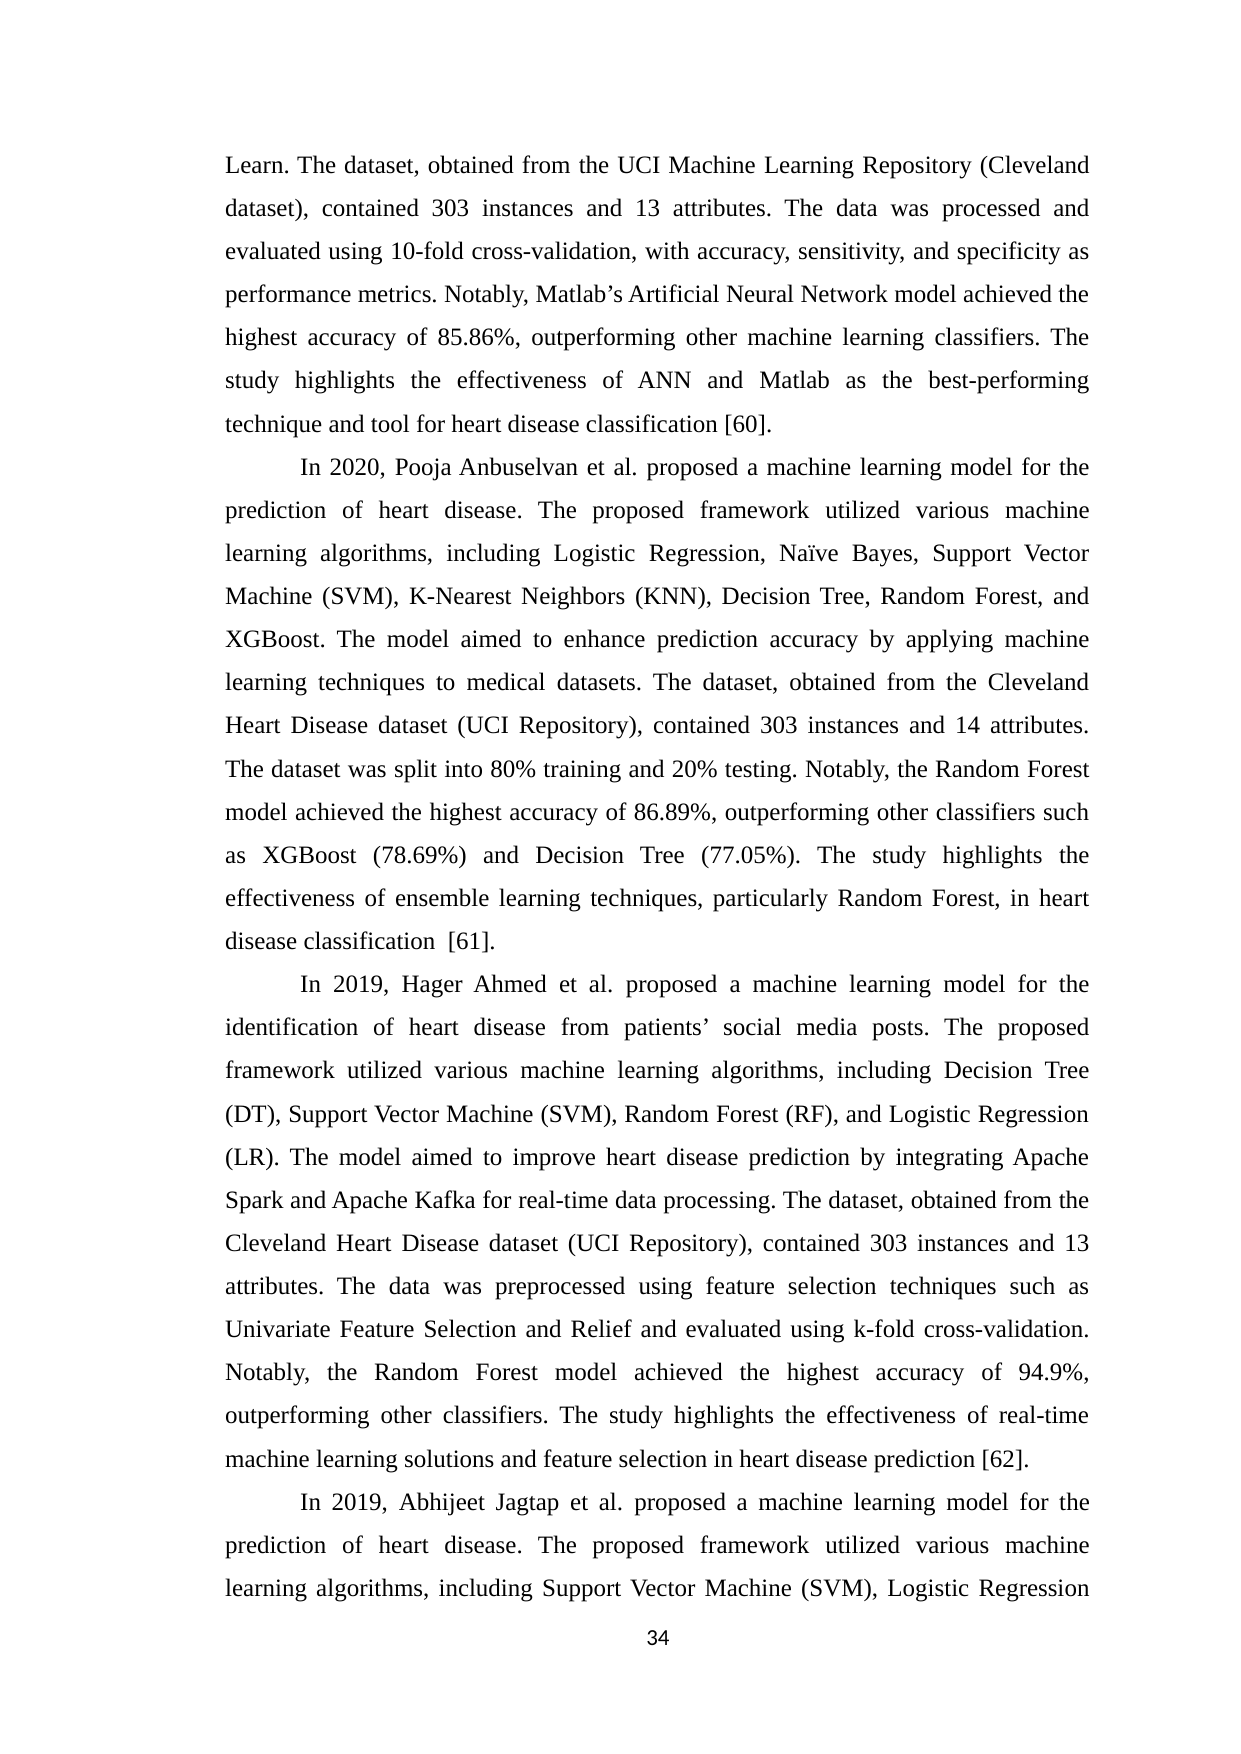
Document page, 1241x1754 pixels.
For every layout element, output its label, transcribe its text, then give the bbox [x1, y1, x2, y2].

text In 2019, Hager Ahmed et al. proposed a machine learning model for the identification of heart disease from patients’ social media posts. The proposed framework utilized various machine learning algorithms, including Decision Tree (DT), Support Vector Machine (SVM), Random Forest (RF), and Logistic Regression (LR). The model aimed to improve heart disease prediction by integrating Apache Spark and Apache Kafka for real-time data processing. The dataset, obtained from the Cleveland Heart Disease dataset (UCI Repository), contained 303 instances and 13 attributes. The data was preprocessed using feature selection techniques such as Univariate Feature Selection and Relief and evaluated using k-fold cross-validation. Notably, the Random Forest model achieved the highest accuracy of 94.9%, outperforming other classifiers. The study highlights the effectiveness of real-time machine learning solutions and feature selection in heart disease prediction [62]. [225, 969, 1090, 1472]
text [225, 1487, 1090, 1602]
text In 2020, Pooja Anbuselvan et al. proposed a machine learning model for the prediction of heart disease. The proposed framework utilized various machine learning algorithms, including Logistic Regression, Naïve Bayes, Support Vector Machine (SVM), K-Nearest Neighbors (KNN), Decision Tree, Random Forest, and XGBoost. The model aimed to enhance prediction accuracy by applying machine learning techniques to medical datasets. The dataset, obtained from the Cleveland Heart Disease dataset (UCI Repository), contained 303 instances and 14 attributes. The dataset was split into 80% training and 20% testing. Notably, the Random Forest model achieved the highest accuracy of 86.89%, outperforming other classifiers such as XGBoost (78.69%) and Decision Tree (77.05%). The study highlights the effectiveness of ensemble learning techniques, particularly Random Forest, in heart disease classification [61]. [225, 452, 1090, 955]
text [225, 150, 1090, 437]
